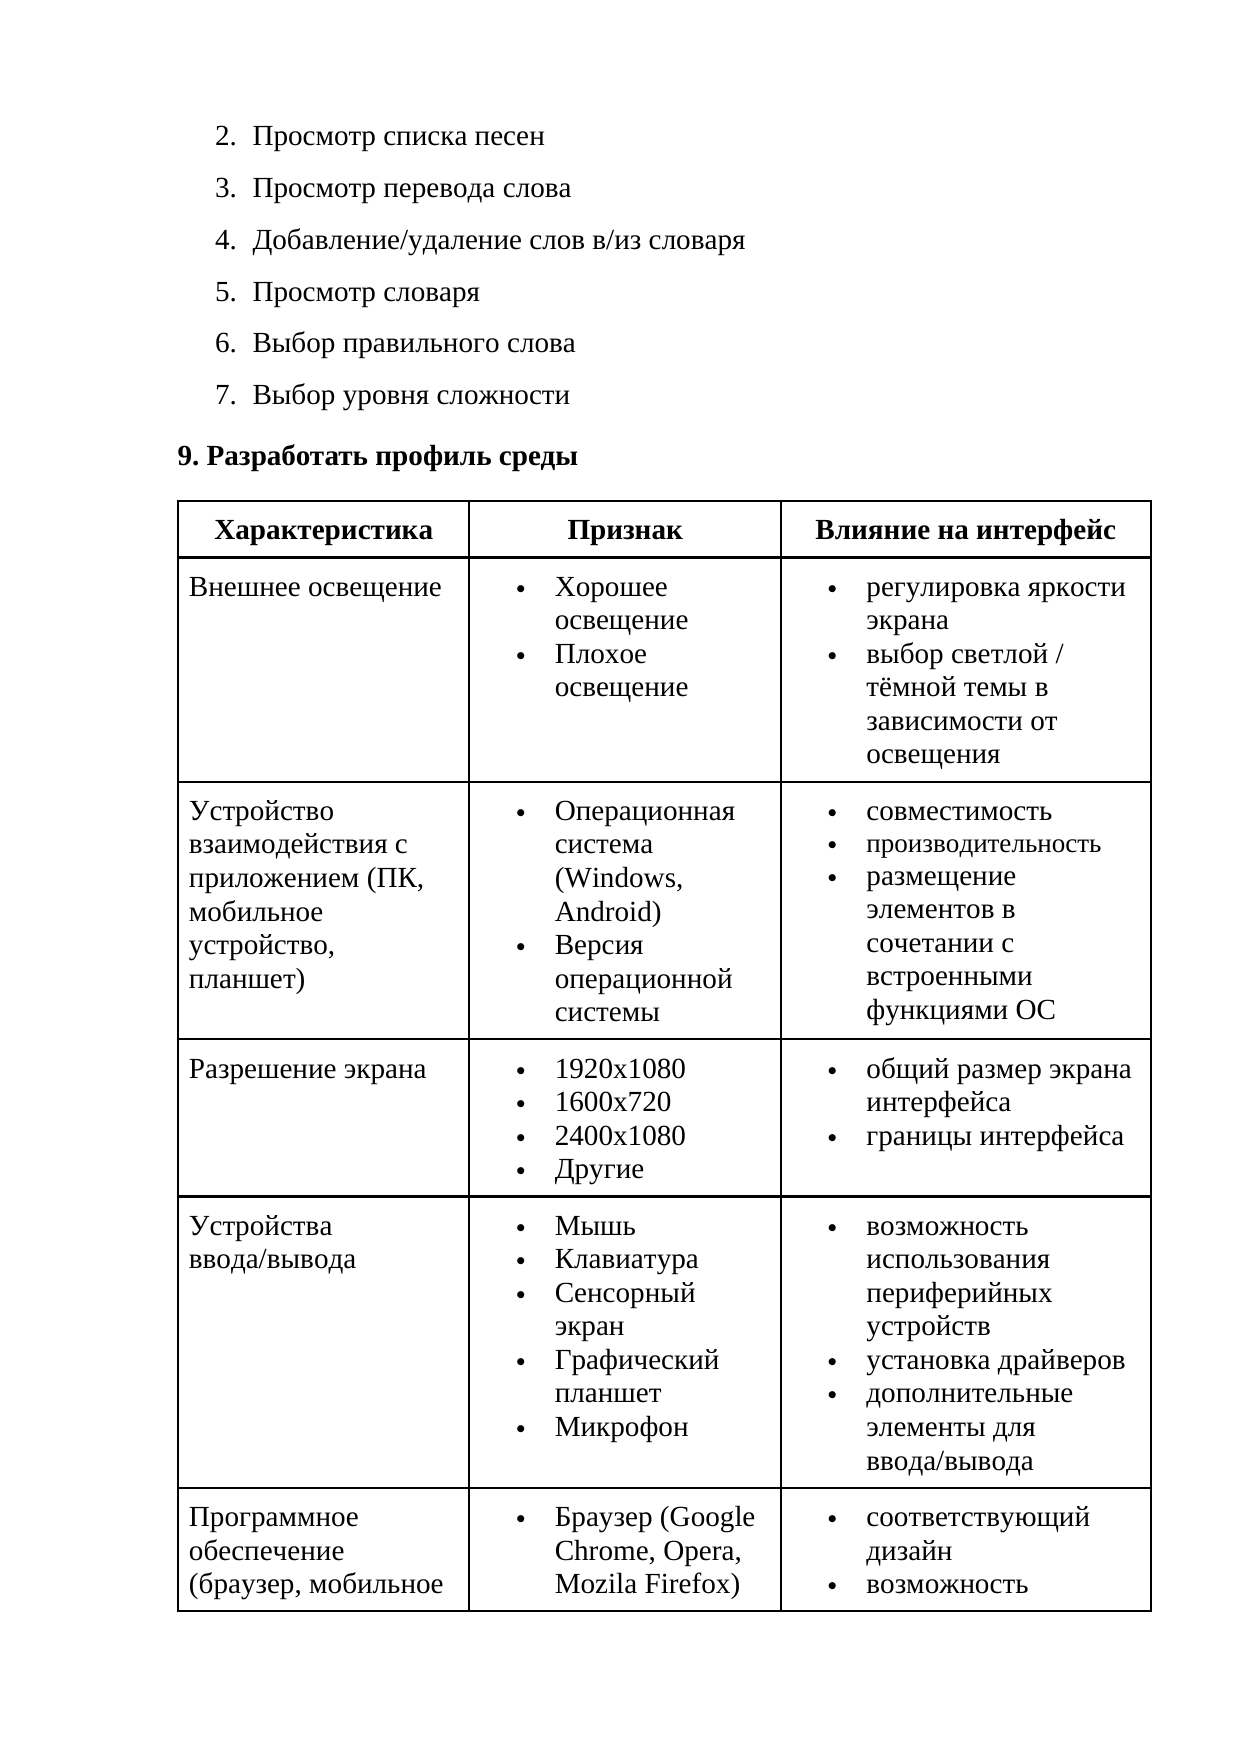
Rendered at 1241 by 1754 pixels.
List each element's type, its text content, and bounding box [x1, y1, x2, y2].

table_cell Внешнее освещение [179, 559, 468, 781]
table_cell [179, 1489, 468, 1610]
table_cell общий размер экрана интерфейса границы интерфейса [782, 1040, 1150, 1195]
list Выбор уровня сложности [215, 377, 1152, 411]
table_cell 1920x1080 1600x720 2400x1080 Другие [470, 1040, 780, 1195]
list Просмотр списка песен [215, 118, 1152, 152]
table_cell Разрешение экрана [179, 1040, 468, 1195]
list Просмотр перевода слова [215, 170, 1152, 203]
table_cell Операционная система (Windows, Android) Версия операционной системы [470, 783, 780, 1038]
table_header Признак [470, 502, 780, 556]
table_cell Мышь Клавиатура Сенсорный экран Графический планшет Микрофон [470, 1198, 780, 1487]
table_header Характеристика [179, 502, 468, 556]
table_cell Хорошее освещение Плохое освещение [470, 559, 780, 781]
table_cell совместимость производительность размещение элементов в сочетании с встроенными функциями ОС [782, 783, 1150, 1038]
text 9. Разработать профиль среды [177, 438, 1152, 471]
list Просмотр словаря [215, 274, 1152, 307]
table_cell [782, 1489, 1150, 1610]
table_cell регулировка яркости экрана выбор светлой / тёмной темы в зависимости от освещения [782, 559, 1150, 781]
table_cell Устройство взаимодействия с приложением (ПК, мобильное устройство, планшет) [179, 783, 468, 1038]
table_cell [470, 1489, 780, 1610]
list Добавление/удаление слов в/из словаря [215, 222, 1152, 255]
list Выбор правильного слова [215, 326, 1152, 359]
table_cell Устройства ввода/вывода [179, 1198, 468, 1487]
table_header Влияние на интерфейс [782, 502, 1150, 556]
table_cell возможность использования периферийных устройств установка драйверов дополнительные элементы для ввода/вывода [782, 1198, 1150, 1487]
